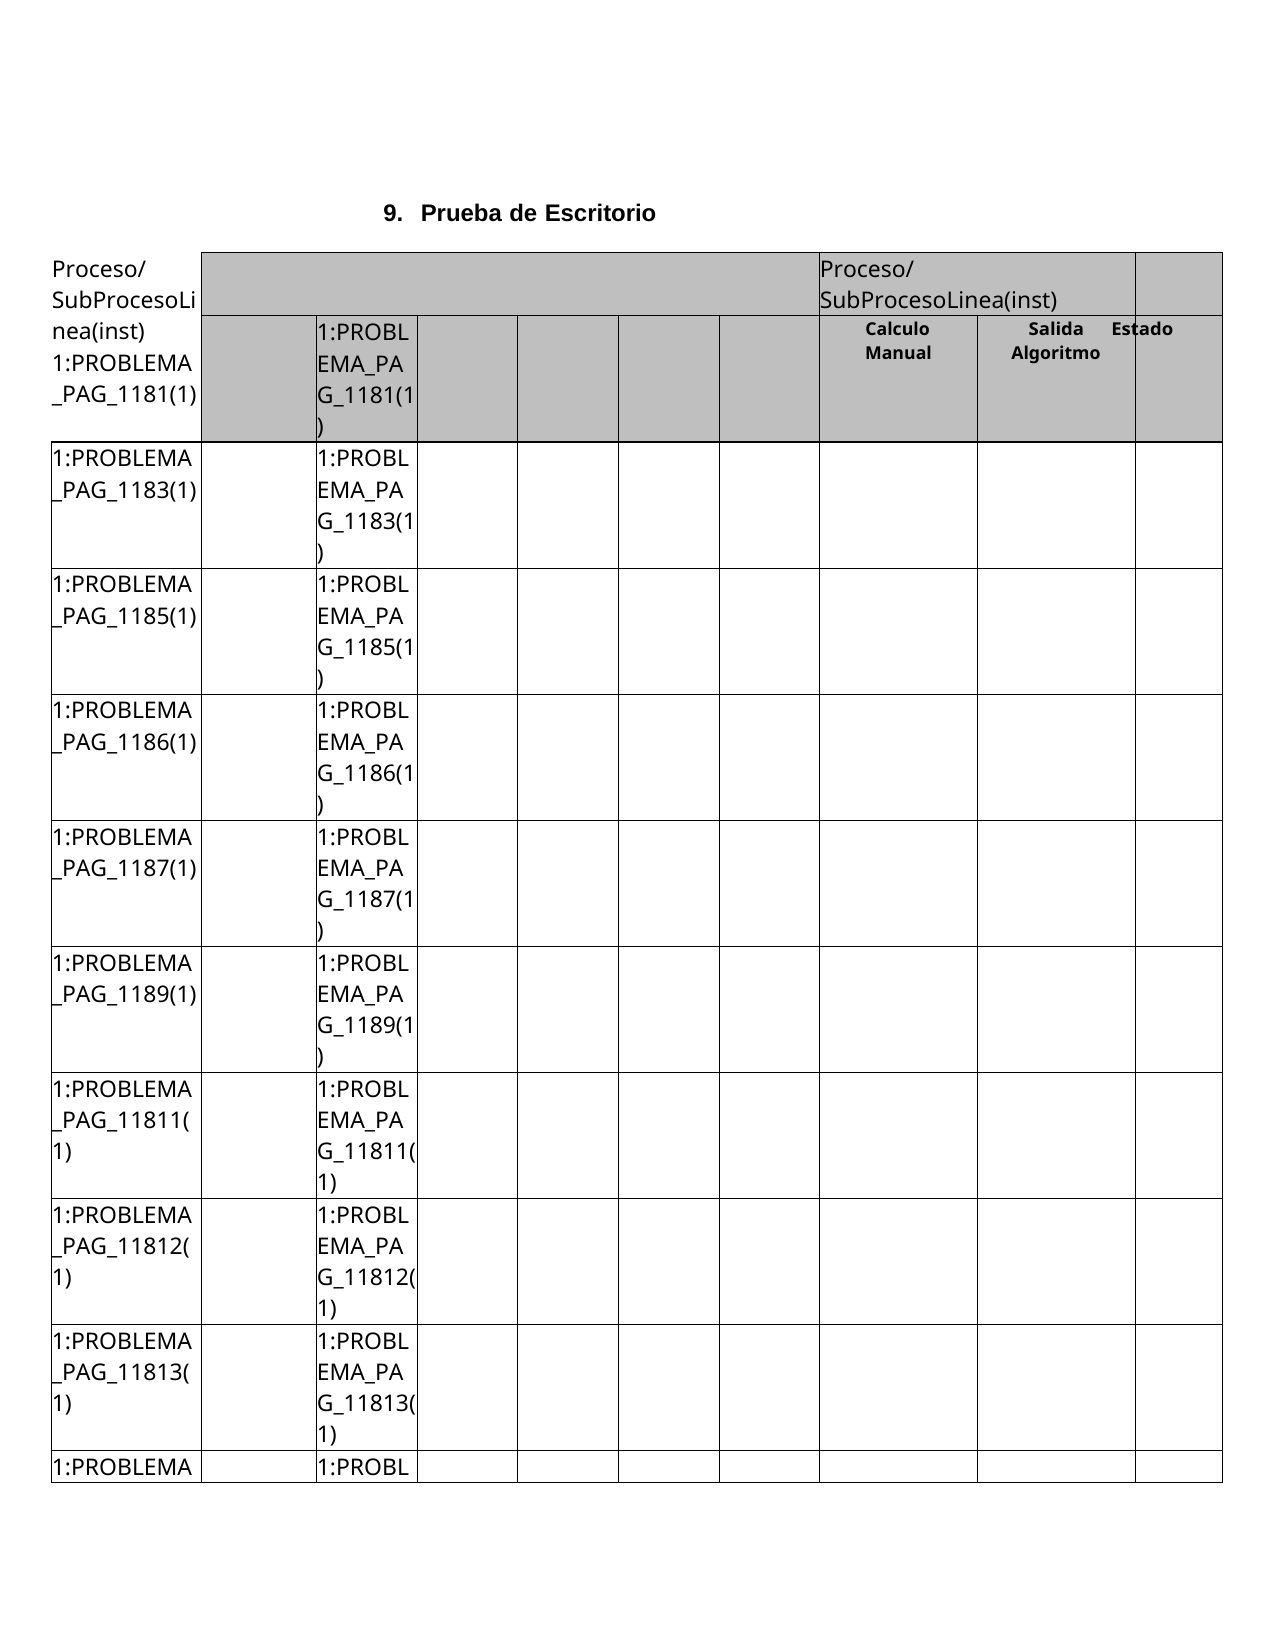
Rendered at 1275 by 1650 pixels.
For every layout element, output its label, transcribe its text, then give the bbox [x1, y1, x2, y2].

table_cell [202, 695, 316, 819]
table_cell [619, 1325, 719, 1450]
table_cell [978, 1325, 1135, 1450]
table_cell [820, 947, 977, 1072]
table_cell [978, 947, 1135, 1072]
table_cell [720, 1199, 819, 1324]
table_cell [820, 695, 977, 819]
table_cell 1:PROBLEMA_PAG_1185(1) [317, 569, 417, 693]
table_cell Salida Algoritmo [978, 316, 1135, 441]
table_cell [978, 1451, 1135, 1482]
table_cell 1:PROBLEMA_PAG_1183(1) [52, 443, 201, 567]
table_cell [418, 947, 517, 1072]
table_cell 1:PROBLEMA_PAG_11811(1) [52, 1073, 201, 1198]
table_cell [1136, 695, 1222, 819]
table_cell [978, 1199, 1135, 1324]
table_cell [418, 695, 517, 819]
table_cell [518, 695, 618, 819]
table_cell [619, 1199, 719, 1324]
table_cell 1:PROBLEMA_PAG_1186(1) [52, 695, 201, 819]
table_cell [418, 443, 517, 567]
table_cell [518, 316, 618, 441]
table_cell [1136, 1451, 1222, 1482]
table_cell [418, 316, 517, 441]
table_cell 1:PROBLEMA_PAG_1186(1) [317, 695, 417, 819]
table_cell 1:PROBLEMA_PAG_11813(1) [52, 1325, 201, 1450]
table_cell [418, 1073, 517, 1198]
table_cell [720, 1451, 819, 1482]
table_cell [820, 569, 977, 693]
table_cell [1136, 443, 1222, 567]
table_cell 1:PROBLEMA_PAG_11813(1) [317, 1325, 417, 1450]
table_cell [978, 569, 1135, 693]
table_cell [1136, 1199, 1222, 1324]
table_cell [1136, 947, 1222, 1072]
table_cell [619, 1073, 719, 1198]
table_cell [202, 1199, 316, 1324]
table_cell [619, 443, 719, 567]
table_cell [820, 1199, 977, 1324]
table_cell [518, 569, 618, 693]
table_cell [202, 1073, 316, 1198]
table_cell [1136, 821, 1222, 946]
table_cell [418, 1199, 517, 1324]
table_cell [202, 1325, 316, 1450]
table_cell [518, 1325, 618, 1450]
table_cell [1136, 1325, 1222, 1450]
table_cell Calculo Manual [820, 316, 977, 441]
table_cell 1:PROBLEMA_PAG_1185(1) [52, 569, 201, 693]
table_cell [518, 821, 618, 946]
table_cell [720, 695, 819, 819]
table_cell [418, 1451, 517, 1482]
table_cell [720, 569, 819, 693]
table_cell Estado [1136, 316, 1222, 441]
table_cell [619, 569, 719, 693]
table_cell 1:PROBLEMA_PAG_11811(1) [317, 1073, 417, 1198]
table_cell 1:PROBLEMA_PAG_1181(1) [317, 316, 417, 441]
table_cell [619, 821, 719, 946]
table_cell [720, 1325, 819, 1450]
table_cell [202, 821, 316, 946]
table_cell [619, 695, 719, 819]
table_cell [720, 1073, 819, 1198]
table_cell 1:PROBLEMA_PAG_1189(1) [317, 947, 417, 1072]
table_cell [978, 443, 1135, 567]
table_cell [1136, 569, 1222, 693]
table_header Proceso/SubProcesoLinea(inst) 1:PROBLEMA_PAG_1181(1) [52, 252, 201, 441]
table_cell 1:PROBLEMA_PAG_1187(1) [52, 821, 201, 946]
table_cell [619, 316, 719, 441]
table_cell [418, 569, 517, 693]
table_cell 1:PROBLEMA_PAG_1189(1) [52, 947, 201, 1072]
table_cell 1:PROBLEMA_PAG_1183(1) [317, 443, 417, 567]
table_cell [619, 1451, 719, 1482]
table_cell [418, 1325, 517, 1450]
table_cell [820, 821, 977, 946]
list Prueba de Escritorio [383, 199, 1098, 227]
table_cell [518, 1073, 618, 1198]
table_header Proceso/SubProcesoLinea(inst) [820, 253, 1135, 315]
table_cell [518, 1451, 618, 1482]
table_cell [418, 821, 517, 946]
table_cell [820, 443, 977, 567]
table_cell [1136, 1073, 1222, 1198]
table_cell [202, 443, 316, 567]
table_cell [978, 1073, 1135, 1198]
table_cell [820, 1325, 977, 1450]
table_cell 1:PROBLEMA_PAG_1187(1) [317, 821, 417, 946]
table_cell [820, 1451, 977, 1482]
table_cell 1:PROBLEMA_PAG_11812(1) [317, 1199, 417, 1324]
table_header [1136, 253, 1222, 315]
table_cell [720, 443, 819, 567]
table_cell 1:PROBLEMA_PAG_11812(1) [52, 1199, 201, 1324]
table_cell [202, 569, 316, 693]
table_cell [720, 316, 819, 441]
table_cell [518, 443, 618, 567]
table_cell [202, 1451, 316, 1482]
table_header [202, 253, 819, 315]
table_cell [720, 821, 819, 946]
table_cell [978, 821, 1135, 946]
table_cell [518, 1199, 618, 1324]
table_cell [820, 1073, 977, 1198]
table_cell [202, 316, 316, 441]
table_cell [518, 947, 618, 1072]
table_cell [619, 947, 719, 1072]
table_cell [978, 695, 1135, 819]
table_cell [317, 1451, 417, 1482]
table_cell [202, 947, 316, 1072]
table_cell [720, 947, 819, 1072]
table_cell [52, 1451, 201, 1482]
